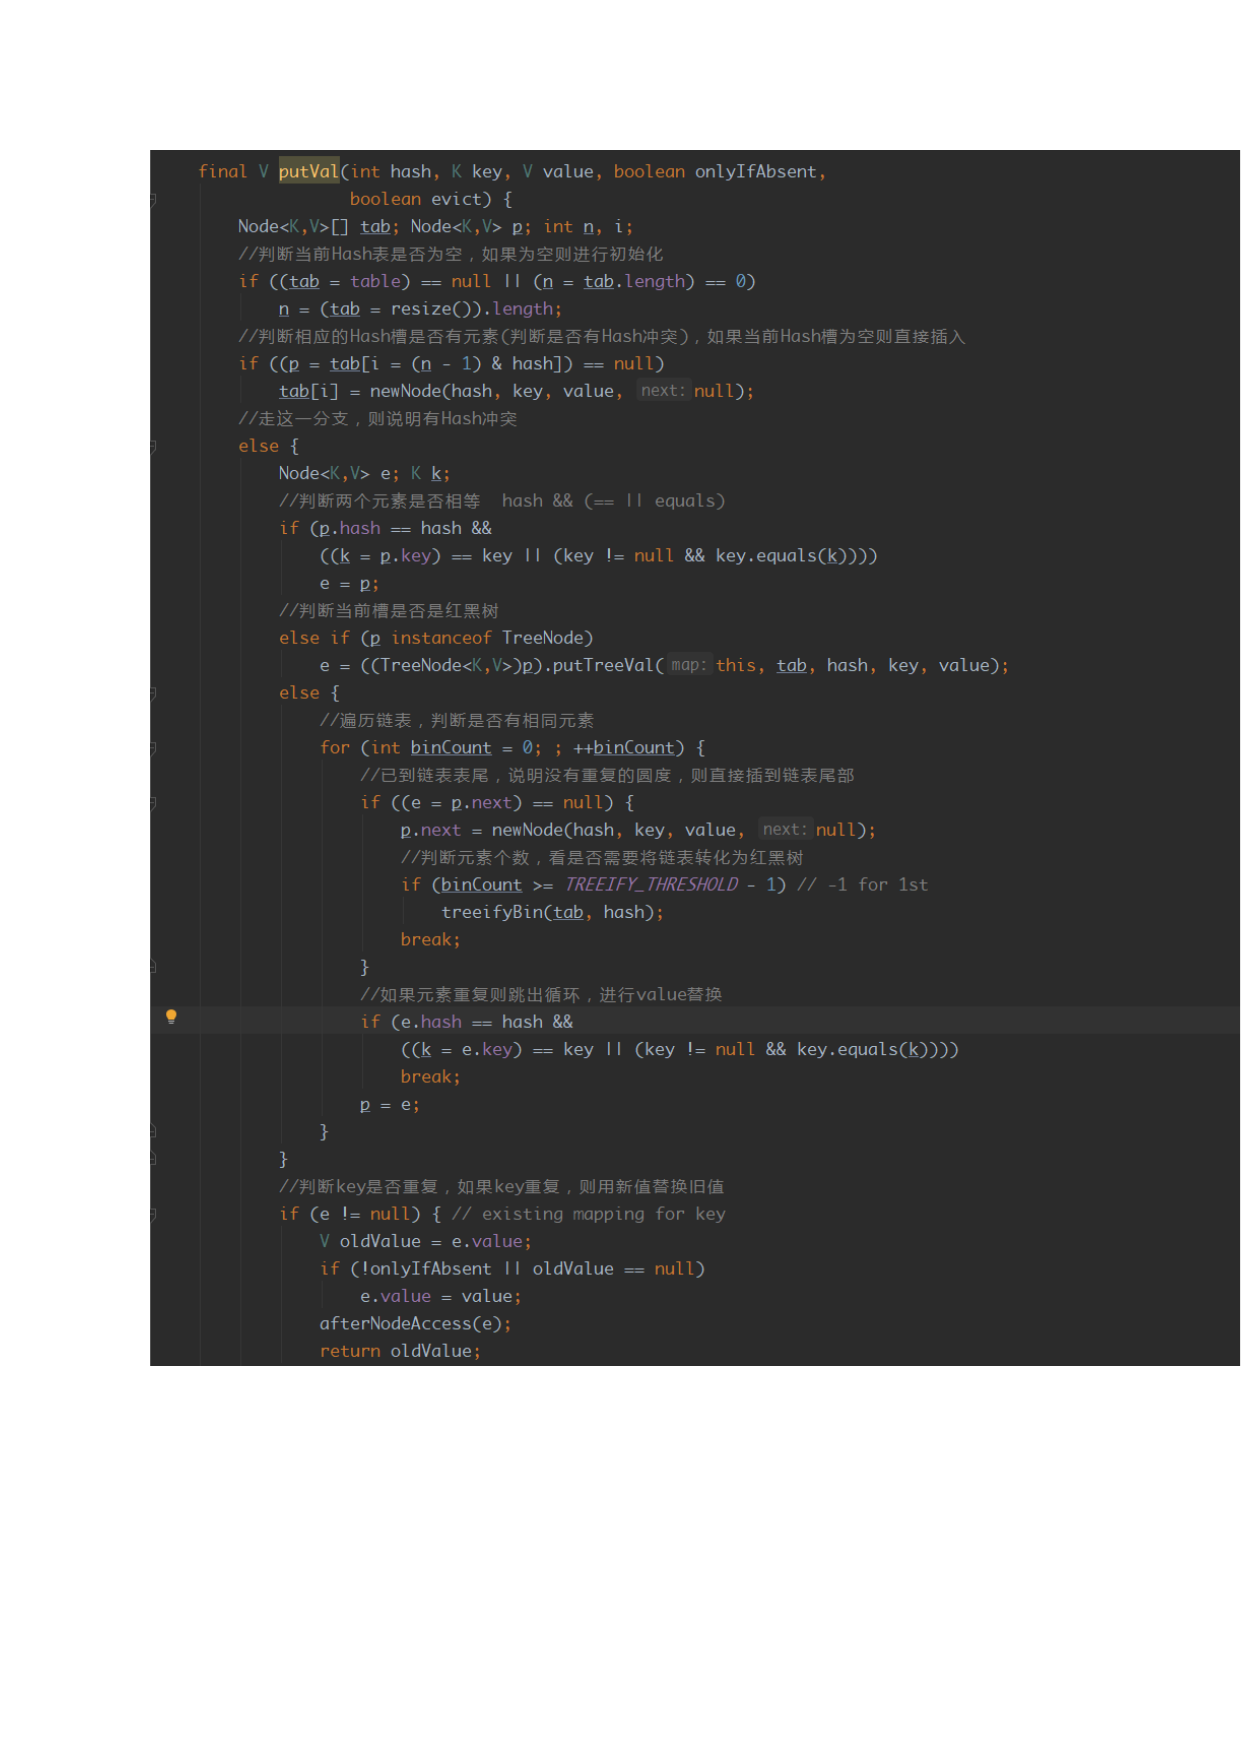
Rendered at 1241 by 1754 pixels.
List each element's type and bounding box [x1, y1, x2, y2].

picture [150, 150, 1241, 1366]
